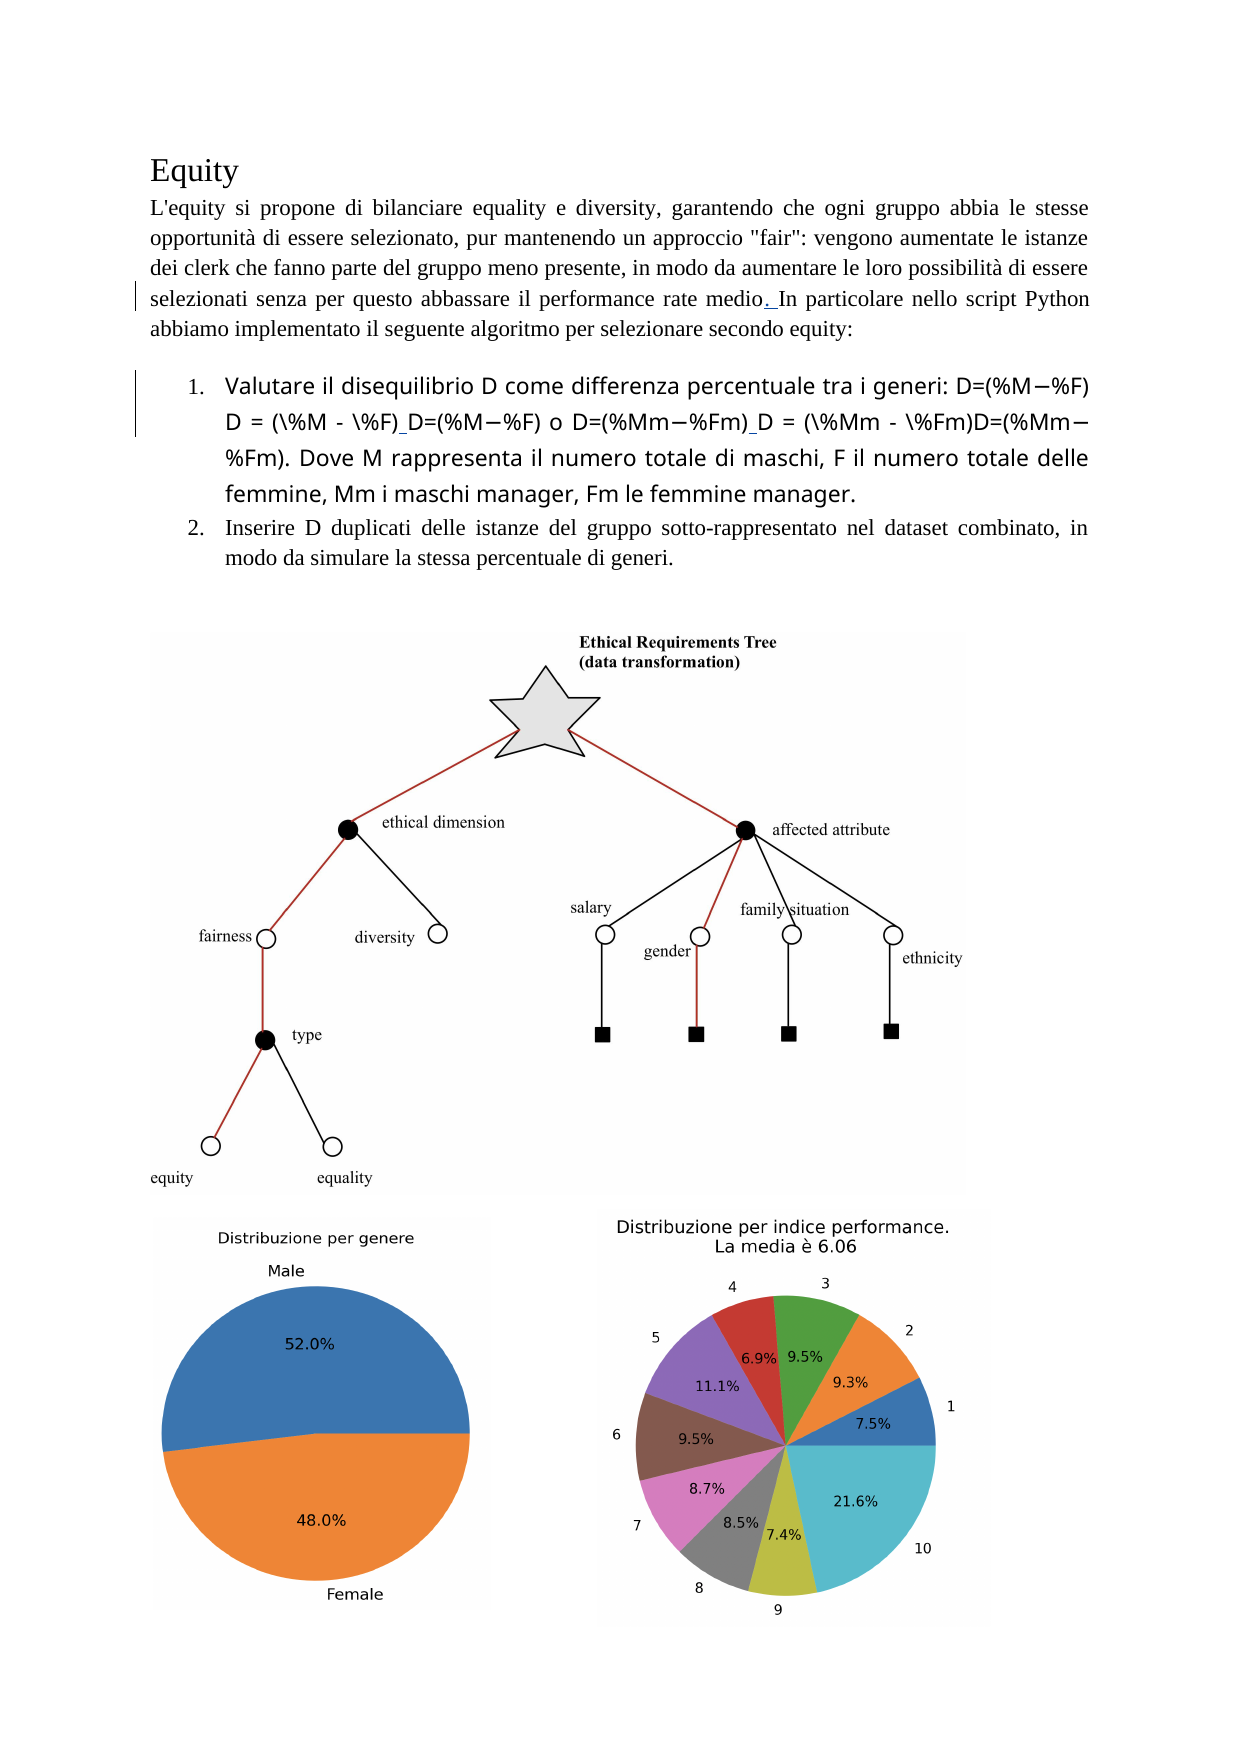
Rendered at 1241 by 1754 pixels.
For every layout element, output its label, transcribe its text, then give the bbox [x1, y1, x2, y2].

picture [150, 632, 966, 1195]
list Inserire D duplicati delle istanze del gruppo sotto-rappresentato nel dataset combinato, in modo da simulare la stessa percentuale di generi. [187, 514, 1090, 570]
text Equity [150, 150, 1090, 188]
text L'equity si propone di bilanciare equality e diversity, garantendo che ogni gruppo abbia le stesse opportunità di essere selezionato, pur mantenendo un approccio "fair": vengono aumentate le istanze dei clerk che fanno parte del gruppo meno presente, in modo da aumentare le loro possibilità di essere selezionati senza per questo abbassare il performance rate medioIn particolare nello script Python abbiamo implementato il seguente algoritmo per selezionare secondo equity: [150, 194, 1090, 341]
picture [596, 1209, 991, 1627]
list Valutare il disequilibrio D come differenza percentuale tra i generi: D=(%M−%F)D = (\%M - \%F)D=(%M−%F) o D=(%Mm−%Fm)D = (\%Mm - \%Fm)D=(%Mm−%Fm). Dove M rappresenta il numero totale di maschi, F il numero totale delle femmine, Mm i maschi manager, Fm le femmine manager. [187, 370, 1090, 509]
picture [153, 1217, 491, 1610]
